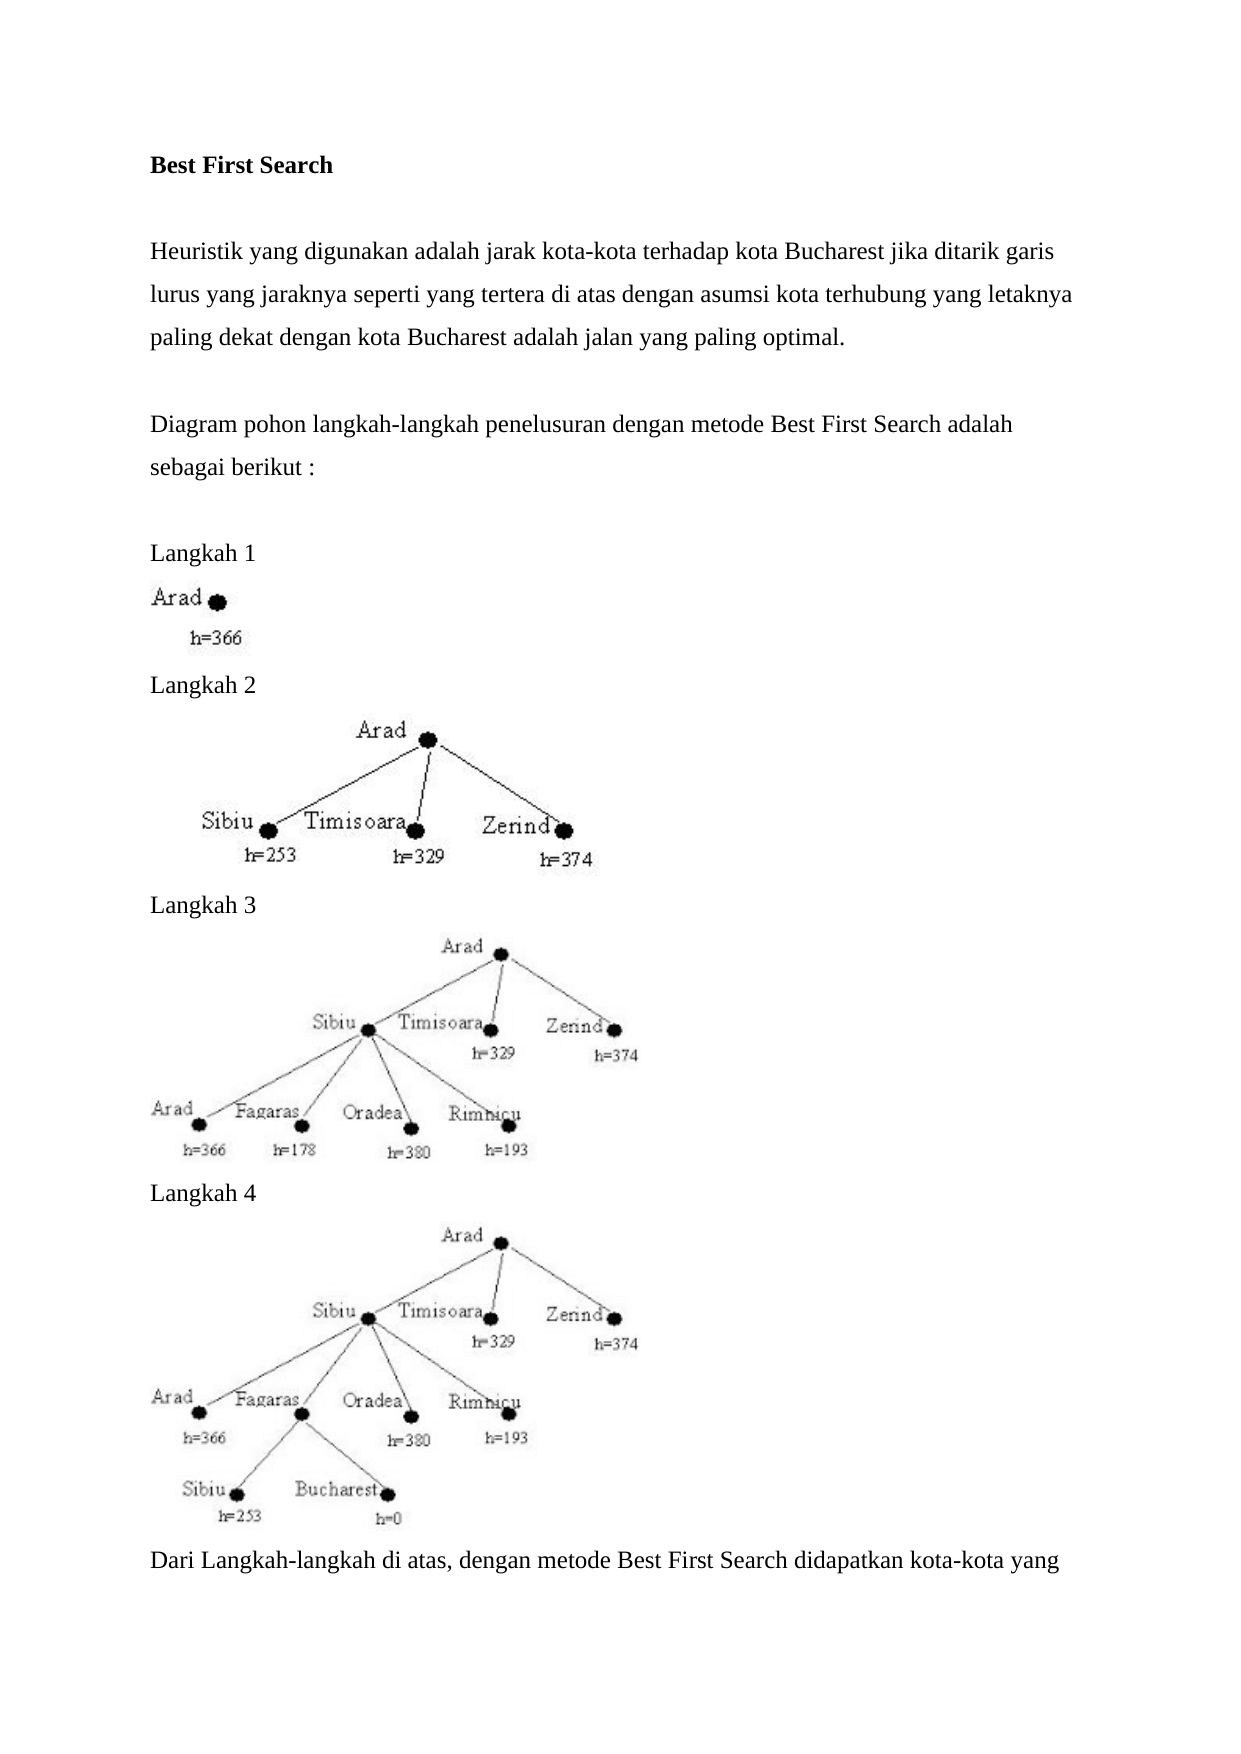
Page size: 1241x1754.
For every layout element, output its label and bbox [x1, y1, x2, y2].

picture [150, 932, 650, 1165]
picture [200, 713, 608, 876]
picture [150, 580, 257, 656]
picture [150, 1221, 650, 1531]
text [112, 150, 1090, 1574]
